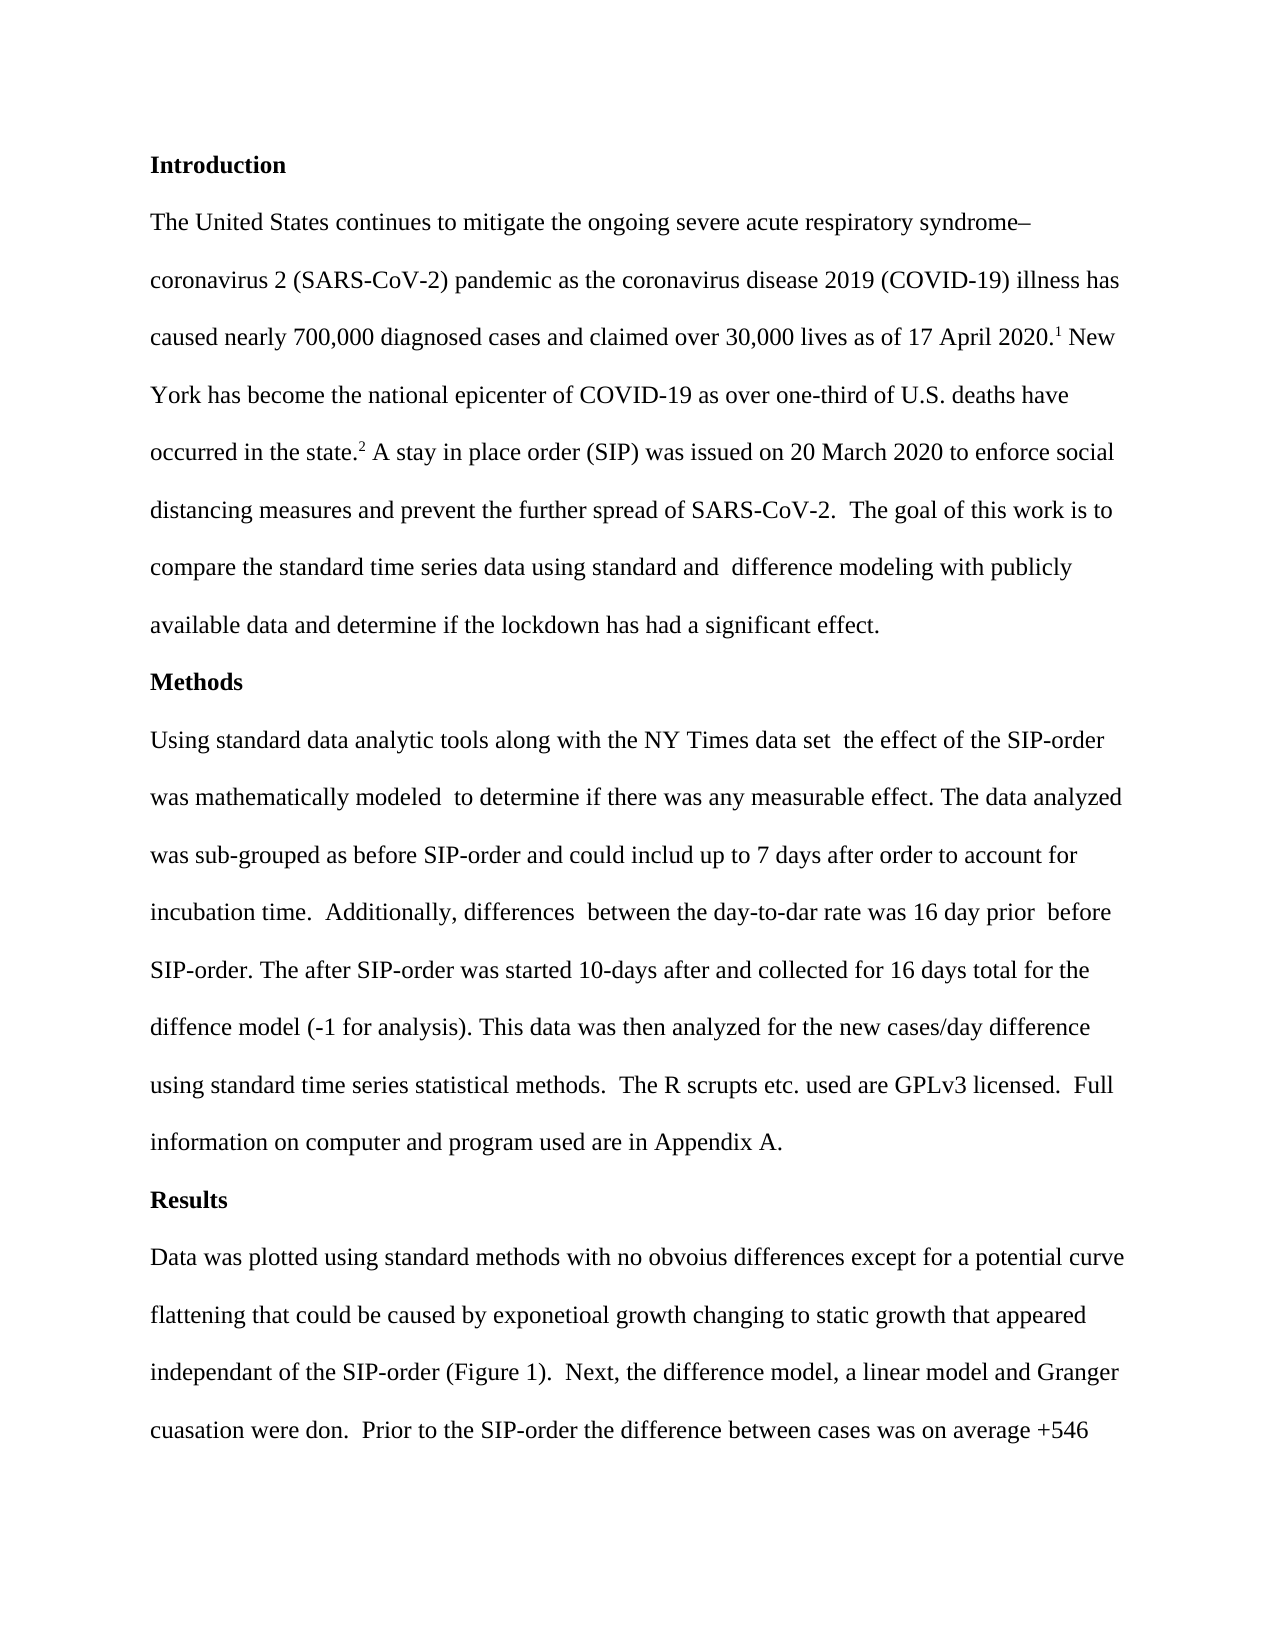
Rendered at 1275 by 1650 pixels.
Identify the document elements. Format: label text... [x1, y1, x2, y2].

text Results [150, 1185, 1125, 1214]
text Methods [150, 667, 1125, 696]
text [150, 1242, 1125, 1444]
text Using standard data analytic tools along with the NY Times data set the effect of the SIP-order was mathematically modeled to determine if there was any measurable effect. The data analyzed was sub-grouped as before SIP-order and could includ up to 7 days after order to account for incubation time. Additionally, differences between the day-to-dar rate was 16 day prior before SIP-order. The after SIP-order was started 10-days after and collected for 16 days total for the diffence model (-1 for analysis). This data was then analyzed for the new cases/day difference using standard time series statistical methods. The R scrupts etc. used are GPLv3 licensed. Full information on computer and program used are in Appendix A. [150, 725, 1125, 1156]
text Introduction [150, 150, 1125, 179]
text The United States continues to mitigate the ongoing severe acute respiratory syndrome–coronavirus 2 (SARS-CoV-2) pandemic as the coronavirus disease 2019 (COVID-19) illness has caused nearly 700,000 diagnosed cases and claimed over 30,000 lives as of 17 April 2020.1 New York has become the national epicenter of COVID-19 as over one-third of U.S. deaths have occurred in the state.2 A stay in place order (SIP) was issued on 20 March 2020 to enforce social distancing measures and prevent the further spread of SARS-CoV-2. The goal of this work is to compare the standard time series data using standard and difference modeling with publicly available data and determine if the lockdown has had a significant effect. [150, 207, 1125, 639]
